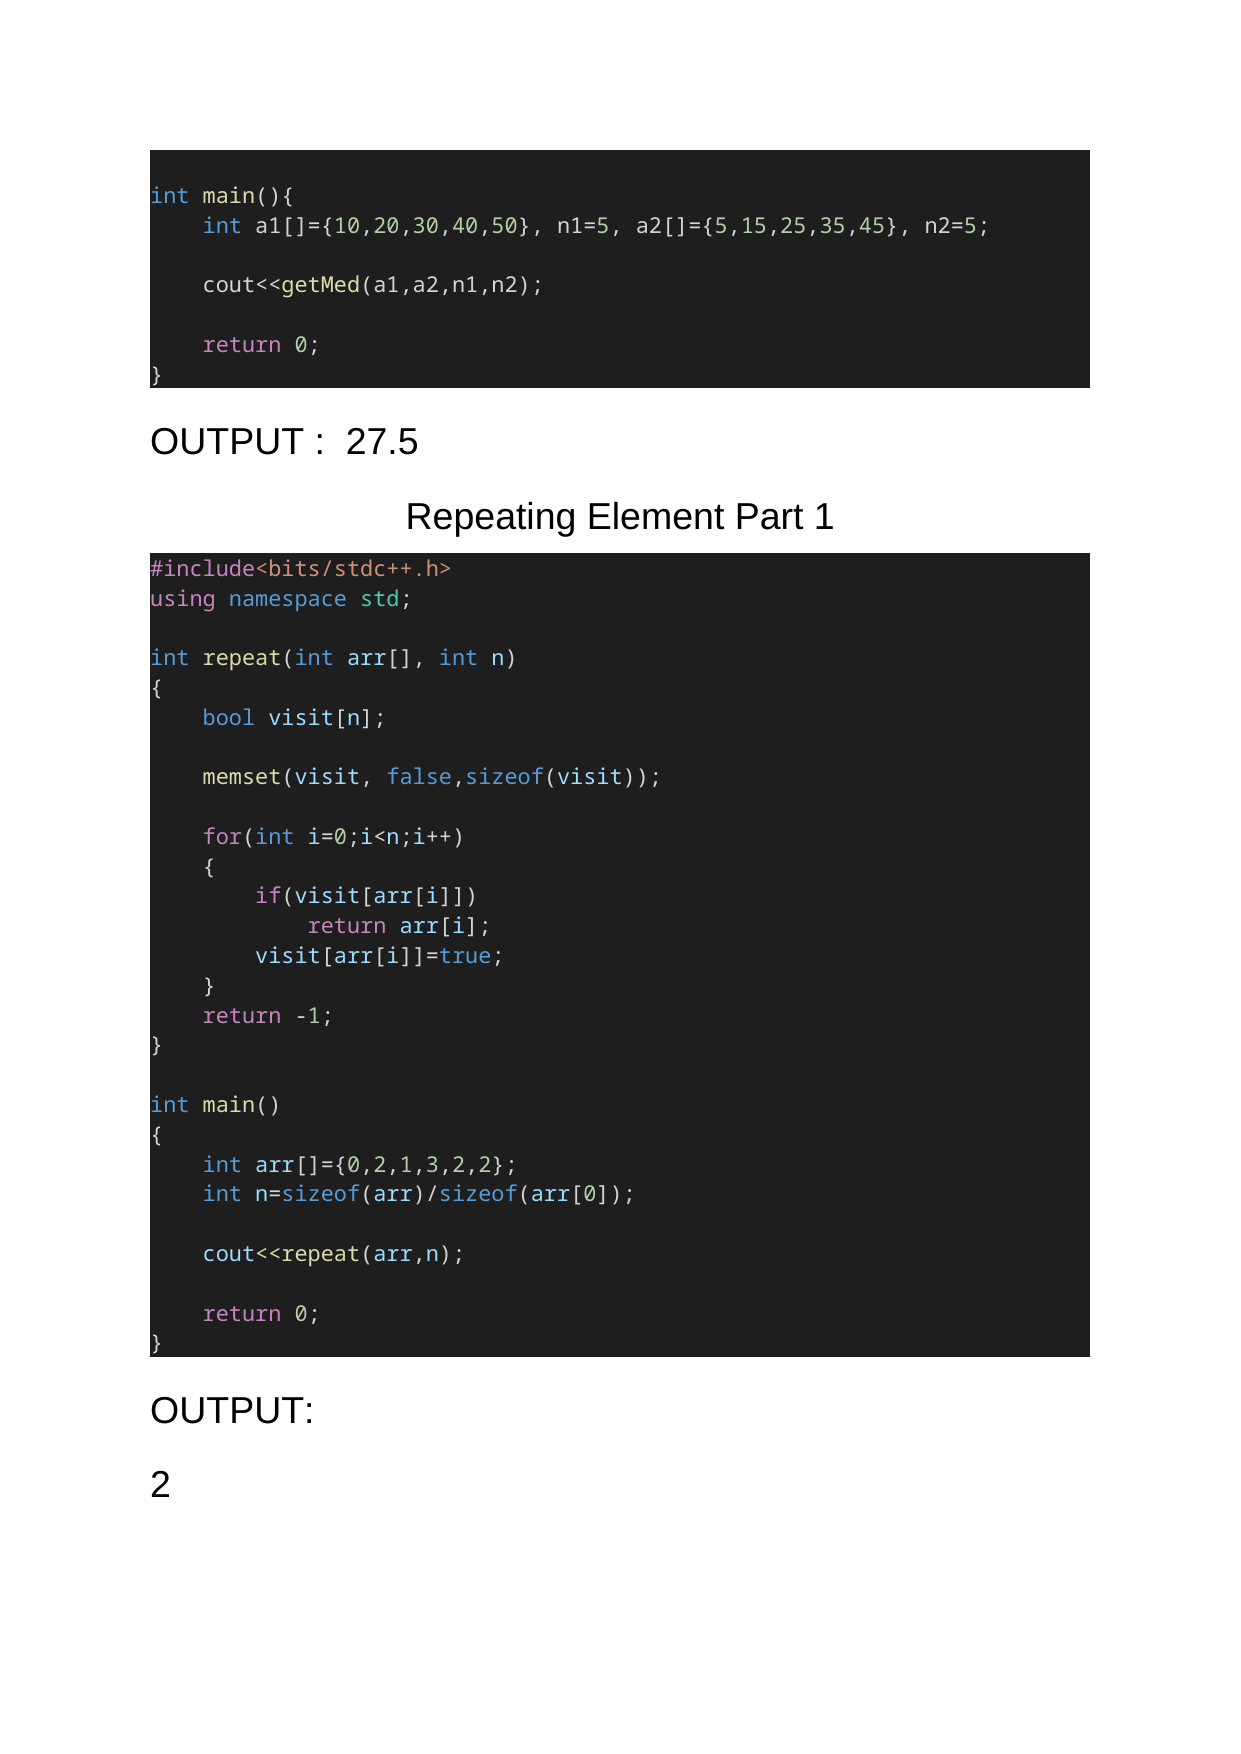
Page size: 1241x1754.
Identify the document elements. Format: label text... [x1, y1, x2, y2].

text int main(){ [150, 180, 1090, 209]
text } [150, 1029, 1090, 1059]
subtitle 2 [150, 1463, 1090, 1506]
text int n=sizeof(arr)/sizeof(arr[0]); [150, 1178, 1090, 1208]
text return 0; [150, 329, 1090, 358]
text cout<<getMed(a1,a2,n1,n2); [150, 269, 1090, 299]
text { [150, 851, 1090, 880]
subtitle OUTPUT : 27.5 [150, 419, 1090, 463]
subtitle Repeating Element Part 1 [150, 494, 1090, 537]
text return 0; [150, 1297, 1090, 1327]
text for(int i=0;i<n;i++) [150, 821, 1090, 851]
subtitle OUTPUT: [150, 1388, 1090, 1431]
text { [150, 1119, 1090, 1148]
text { [150, 672, 1090, 702]
text } [150, 358, 1090, 388]
text return -1; [150, 999, 1090, 1029]
text int repeat(int arr[], int n) [150, 642, 1090, 672]
text } [150, 970, 1090, 999]
text memset(visit, false,sizeof(visit)); [150, 761, 1090, 791]
text int main() [150, 1089, 1090, 1119]
text return arr[i]; [150, 910, 1090, 940]
text bool visit[n]; [150, 702, 1090, 731]
text cout<<repeat(arr,n); [150, 1238, 1090, 1268]
text } [150, 1327, 1090, 1357]
text #include<bits/stdc++.h> [150, 553, 1090, 582]
text using namespace std; [150, 582, 1090, 612]
text int a1[]={10,20,30,40,50}, n1=5, a2[]={5,15,25,35,45}, n2=5; [150, 209, 1090, 239]
text int arr[]={0,2,1,3,2,2}; [150, 1148, 1090, 1178]
text visit[arr[i]]=true; [150, 940, 1090, 970]
text if(visit[arr[i]]) [150, 880, 1090, 910]
